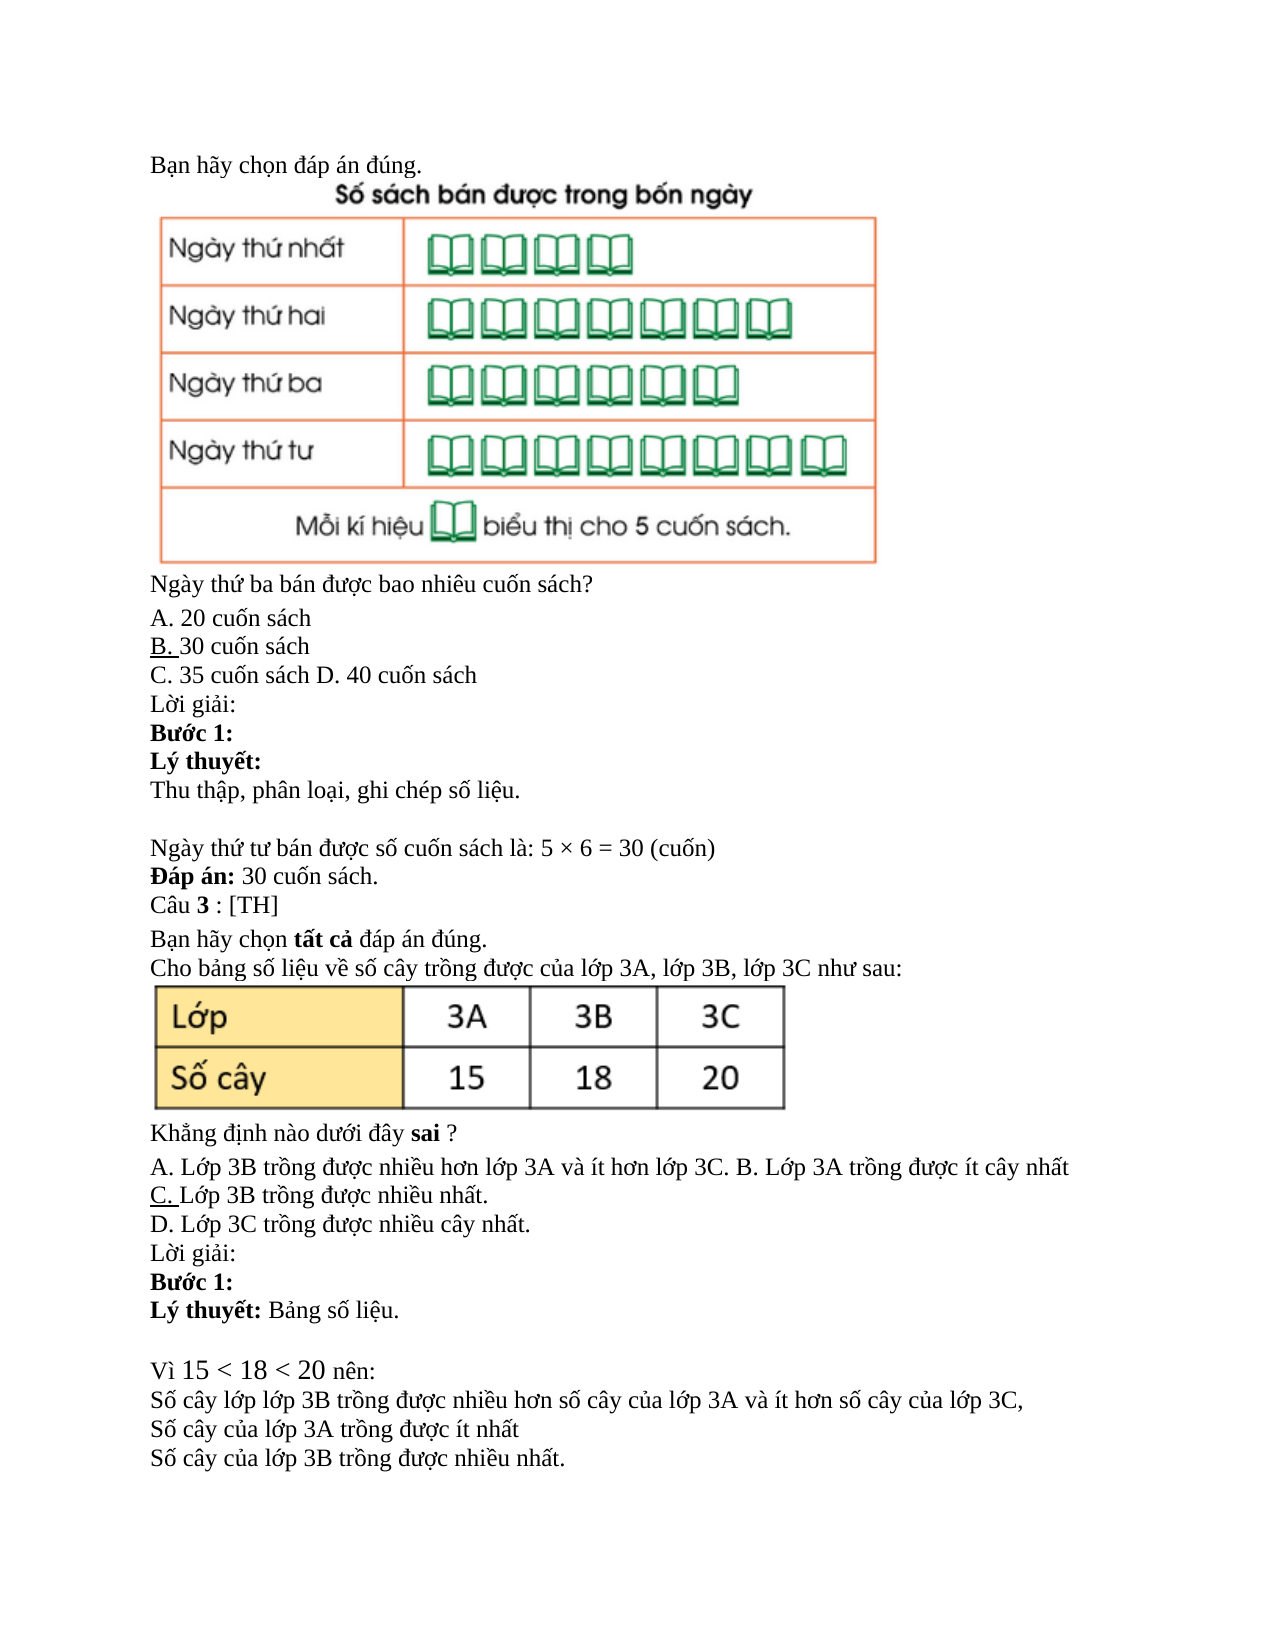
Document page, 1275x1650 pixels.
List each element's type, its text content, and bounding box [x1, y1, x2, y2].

text C. 35 cuốn sách D. 40 cuốn sách [150, 660, 1125, 689]
text C. Lớp 3B trồng được nhiều nhất. [150, 1180, 1125, 1209]
text B. 30 cuốn sách [150, 631, 1125, 660]
picture [150, 981, 792, 1118]
text Câu 3 : [TH] [150, 890, 1125, 919]
text Lý thuyết: Thu thập, phân loại, ghi chép số liệu. Ngày thứ tư bán được số cuốn sách là: 5 × 6 = 30 (cuốn) Đáp án: 30 cuốn sách. [150, 746, 1125, 890]
text Lời giải: [150, 689, 1125, 718]
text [150, 1295, 1125, 1471]
text A. 20 cuốn sách [150, 603, 1125, 631]
text Lời giải: [150, 1238, 1125, 1267]
text Bước 1: [150, 1267, 1125, 1295]
text A. Lớp 3B trồng được nhiều hơn lớp 3A và ít hơn lớp 3C. B. Lớp 3A trồng được ít cây nhất [150, 1152, 1125, 1180]
text D. Lớp 3C trồng được nhiều cây nhất. [150, 1209, 1125, 1238]
text Bước 1: [150, 718, 1125, 746]
picture [150, 178, 883, 569]
